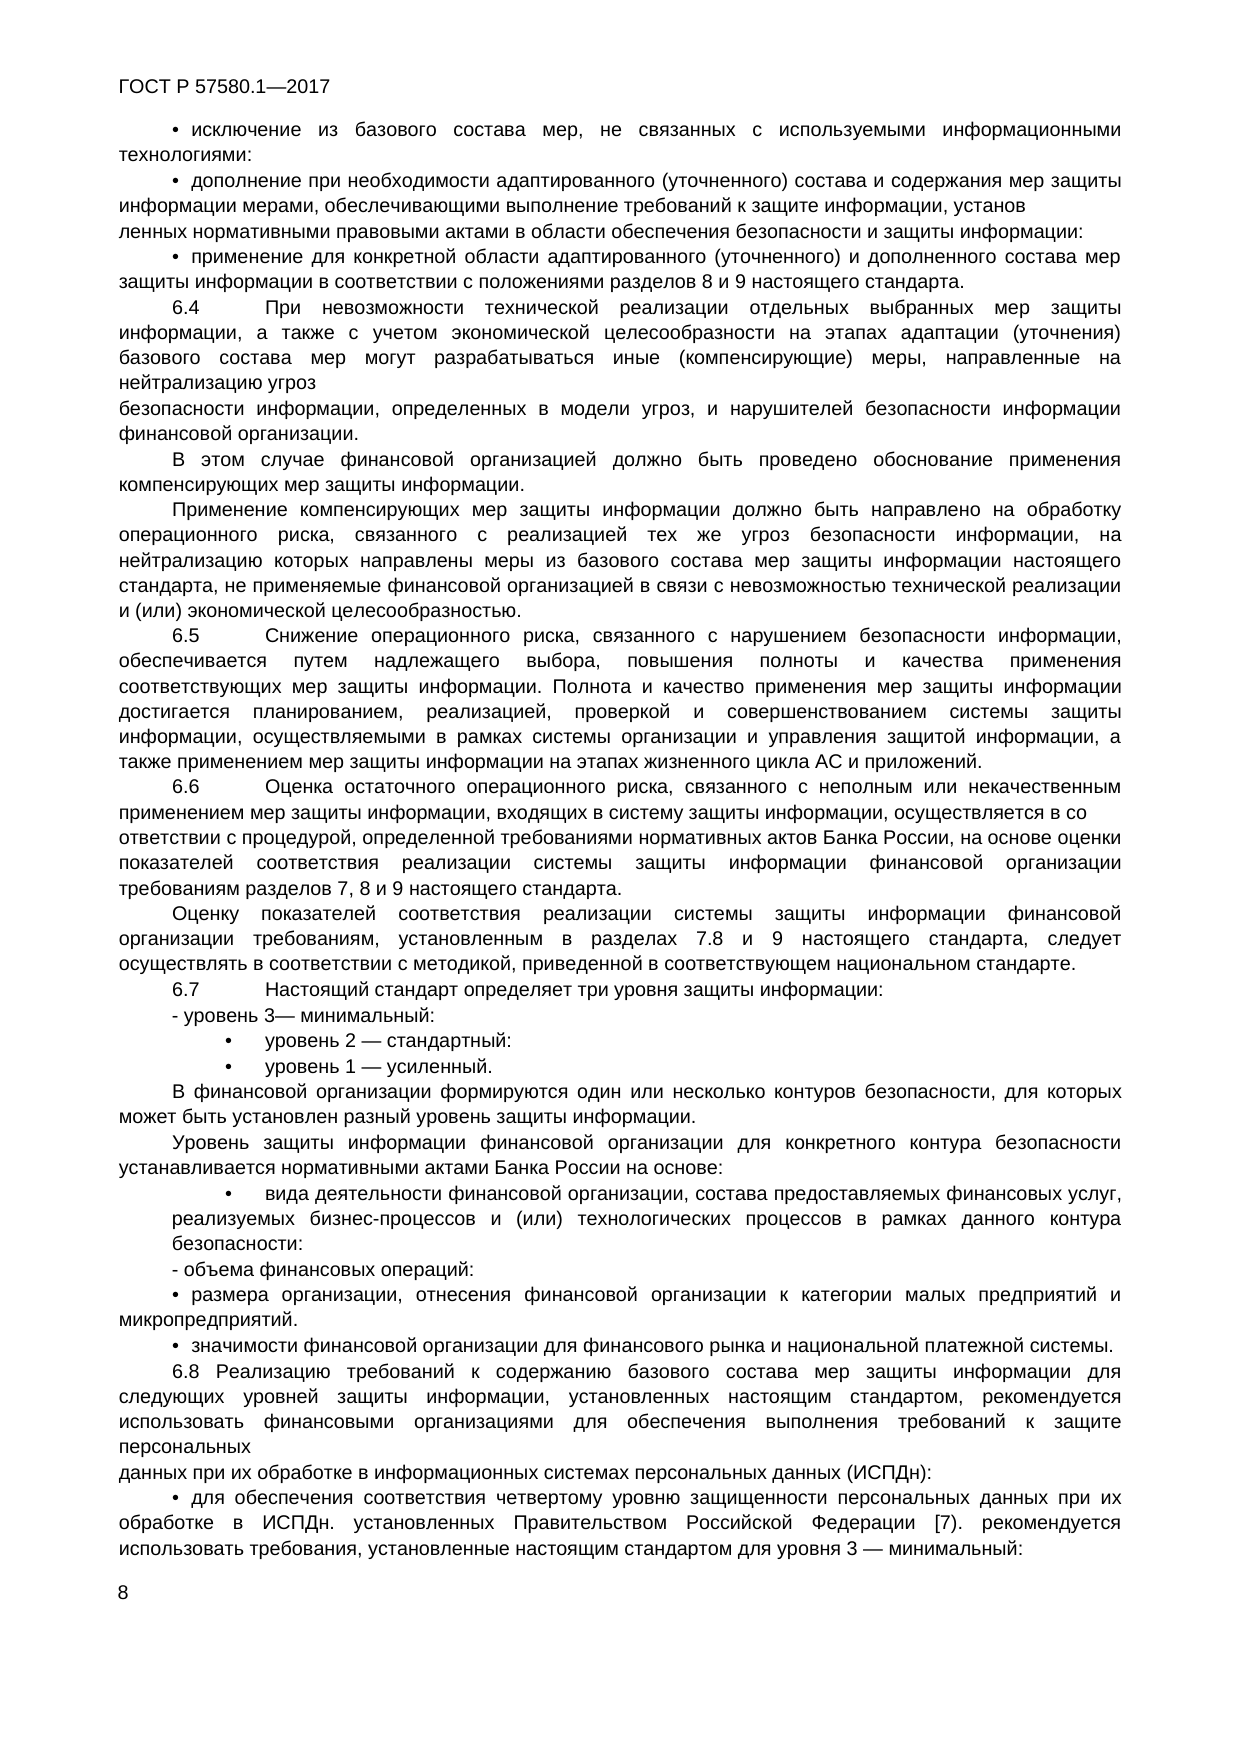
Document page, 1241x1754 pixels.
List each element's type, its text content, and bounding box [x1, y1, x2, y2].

text ответствии с процедурой, определенной требованиями нормативных актов Банка России, на основе оценки показателей соответствия реализации системы защиты информации финансовой организации требованиям разделов 7, 8 и 9 настоящего стандарта. [118, 826, 1123, 899]
list Снижение операционного риска, связанного с нарушением безопасности информации, обеспечивается путем надлежащего выбора, повышения полноты и качества применения соответствующих мер защиты информации. Полнота и качество применения мер защиты информации достигается планированием, реализацией, проверкой и совершенствованием системы защиты информации, осуществляемыми в рамках системы организации и управления защитой информации, а также применением мер защиты информации на этапах жизненного цикла АС и приложений. [118, 624, 1123, 772]
list исключение из базового состава мер, не связанных с используемыми информационными технологиями: [118, 118, 1123, 166]
text В этом случае финансовой организацией должно быть проведено обоснование применения компенсирующих мер защиты информации. [118, 447, 1123, 495]
text Уровень защиты информации финансовой организации для конкретного контура безопасности устанавливается нормативными актами Банка России на основе: [118, 1131, 1123, 1179]
text В финансовой организации формируются один или несколько контуров безопасности, для которых может быть установлен разный уровень защиты информации. [118, 1080, 1123, 1128]
list размера организации, отнесения финансовой организации к категории малых предприятий и микропредприятий. [118, 1283, 1123, 1331]
list применение для конкретной области адаптированного (уточненного) и дополненного состава мер защиты информации в соответствии с положениями разделов 8 и 9 настоящего стандарта. [118, 245, 1123, 293]
list дополнение при необходимости адаптированного (уточненного) состава и содержания мер защиты информации мерами, обеслечивающими выполнение требований к защите информации, установ­ [118, 169, 1123, 217]
text Оценку показателей соответствия реализации системы защиты информации финансовой организации требованиям, установленным в разделах 7.8 и 9 настоящего стандарта, следует осуществлять в соответствии с методикой, приведенной в соответствующем национальном стандарте. [118, 902, 1123, 975]
text данных при их обработке в информационных системах персональных данных (ИСПДн): [118, 1461, 1123, 1483]
list значимости финансовой организации для финансового рынка и национальной платежной системы. [118, 1334, 1123, 1357]
list уровень 1 — усиленный. [172, 1055, 1123, 1077]
list уровень 2 — стандартный: [172, 1029, 1123, 1052]
list Оценка остаточного операционного риска, связанного с неполным или некачественным применением мер защиты информации, входящих в систему защиты информации, осуществляется в со­ [118, 775, 1123, 823]
list Настоящий стандарт определяет три уровня защиты информации: [118, 978, 1123, 1001]
text 6.8 Реализацию требований к содержанию базового состава мер защиты информации для следующих уровней защиты информации, установленных настоящим стандартом, рекомендуется использовать финансовыми организациями для обеспечения выполнения требований к защите персональных [118, 1359, 1123, 1458]
text безопасности информации, определенных в модели угроз, и нарушителей безопасности информации финансовой организации. [118, 397, 1123, 444]
text ленных нормативными правовыми актами в области обеспечения безопасности и защиты информации: [118, 219, 1123, 242]
text - объема финансовых операций: [172, 1258, 1123, 1280]
text Применение компенсирующих мер защиты информации должно быть направлено на обработку операционного риска, связанного с реализацией тех же угроз безопасности информации, на нейтрализацию которых направлены меры из базового состава мер защиты информации настоящего стандарта, не применяемые финансовой организацией в связи с невозможностью технической реализации и (или) экономической целесообразностью. [118, 498, 1123, 621]
list вида деятельности финансовой организации, состава предоставляемых финансовых услуг, реализуемых бизнес-процессов и (или) технологических процессов в рамках данного контура безопасности: [172, 1182, 1123, 1255]
list При невозможности технической реализации отдельных выбранных мер защиты информации, а также с учетом экономической целесообразности на этапах адаптации (уточнения) базового состава мер могут разрабатываться иные (компенсирующие) меры, направленные на нейтрализацию угроз [118, 296, 1123, 394]
list для обеспечения соответствия четвертому уровню защищенности персональных данных при их обработке в ИСПДн. установленных Правительством Российской Федерации [7). рекомендуется использовать требования, установленные настоящим стандартом для уровня 3 — минимальный: [118, 1486, 1123, 1559]
text - уровень 3— минимальный: [172, 1003, 1123, 1026]
